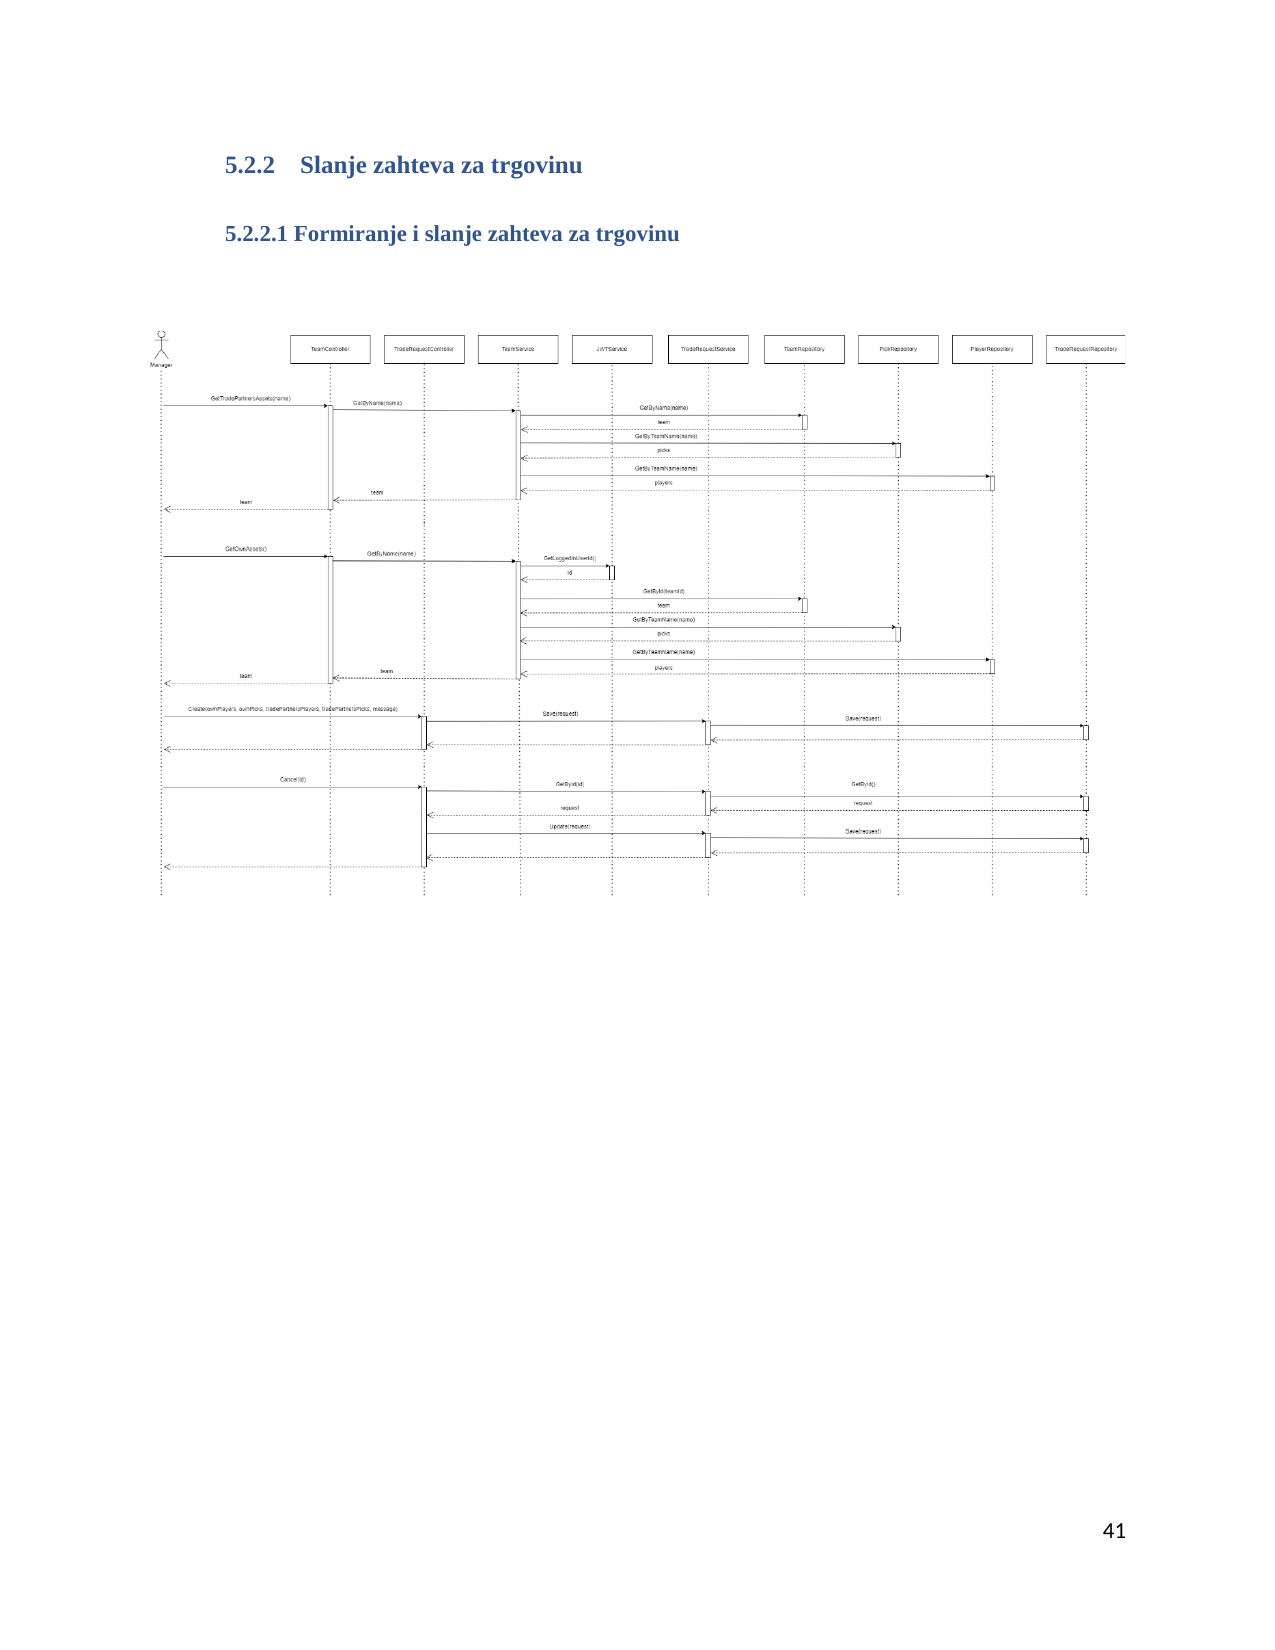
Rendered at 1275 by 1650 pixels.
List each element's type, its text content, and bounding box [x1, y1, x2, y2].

text 5.2.2.1 Formiranje i slanje zahteva za trgovinu [150, 220, 1125, 247]
picture [150, 331, 1125, 896]
list Slanje zahteva za trgovinu [225, 150, 1125, 179]
